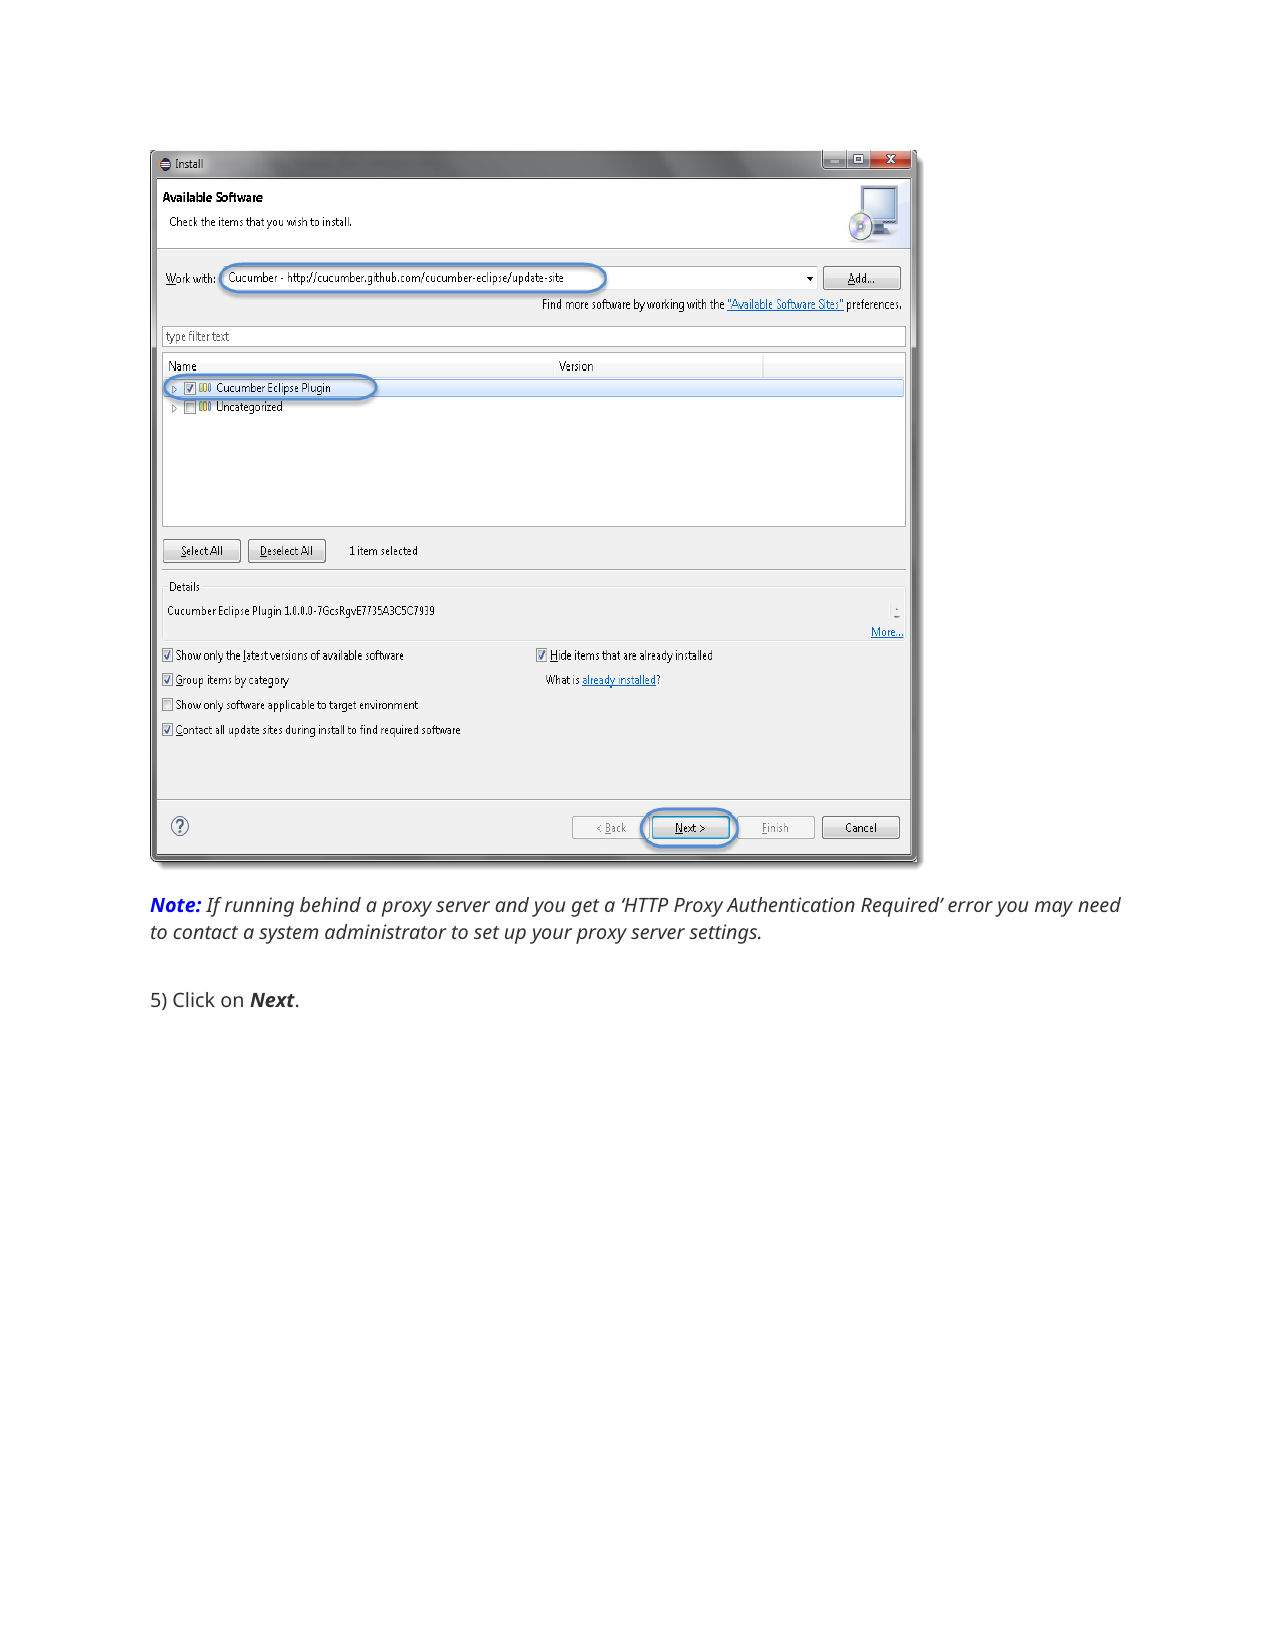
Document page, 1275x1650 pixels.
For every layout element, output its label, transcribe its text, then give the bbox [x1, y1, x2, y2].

picture [150, 150, 930, 878]
text 5) Click on Next. [150, 987, 1125, 1014]
text Note: If running behind a proxy server and you get a ‘HTTP Proxy Authentication Required’ error you may need to contact a system administrator to set up your proxy server settings. [150, 892, 1125, 946]
